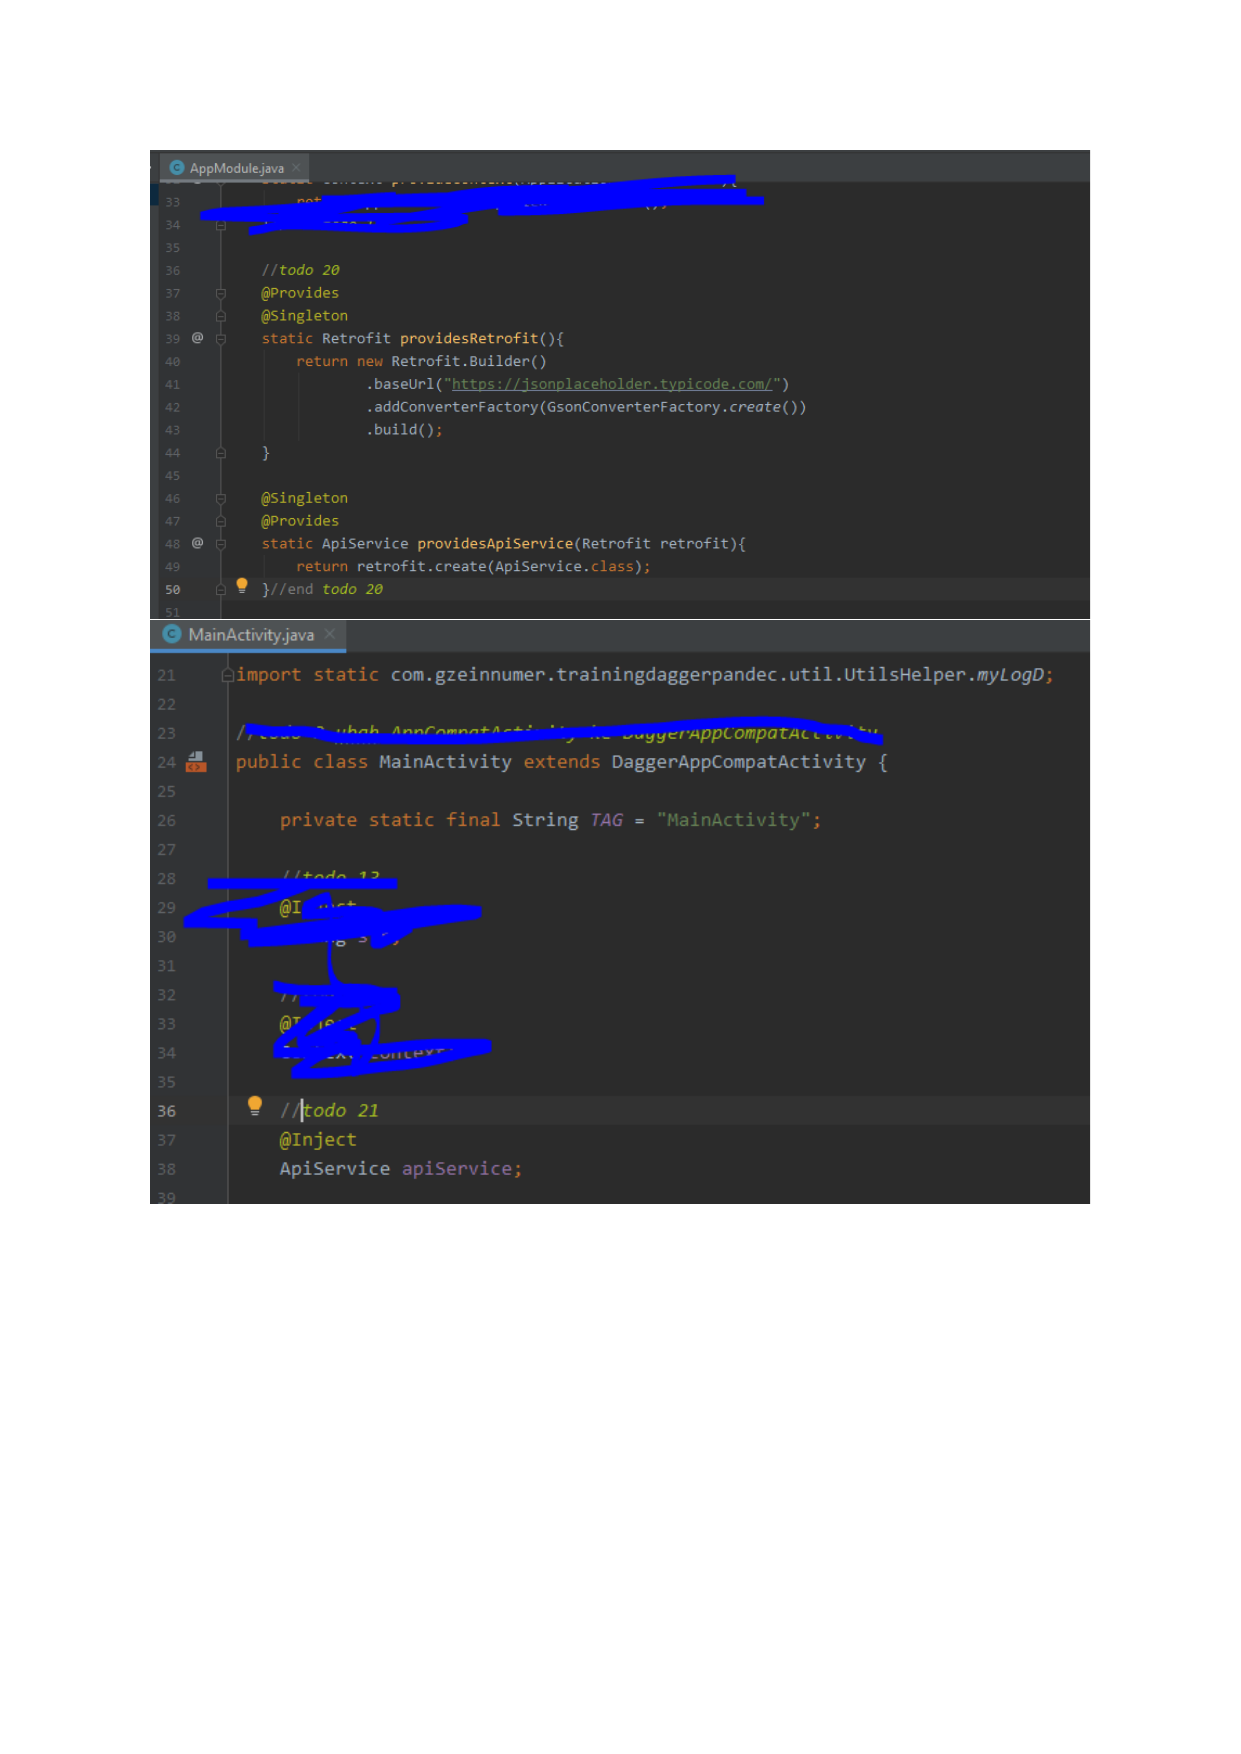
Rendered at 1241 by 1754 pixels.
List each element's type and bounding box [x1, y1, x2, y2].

picture [150, 620, 1091, 1204]
picture [150, 150, 1091, 619]
